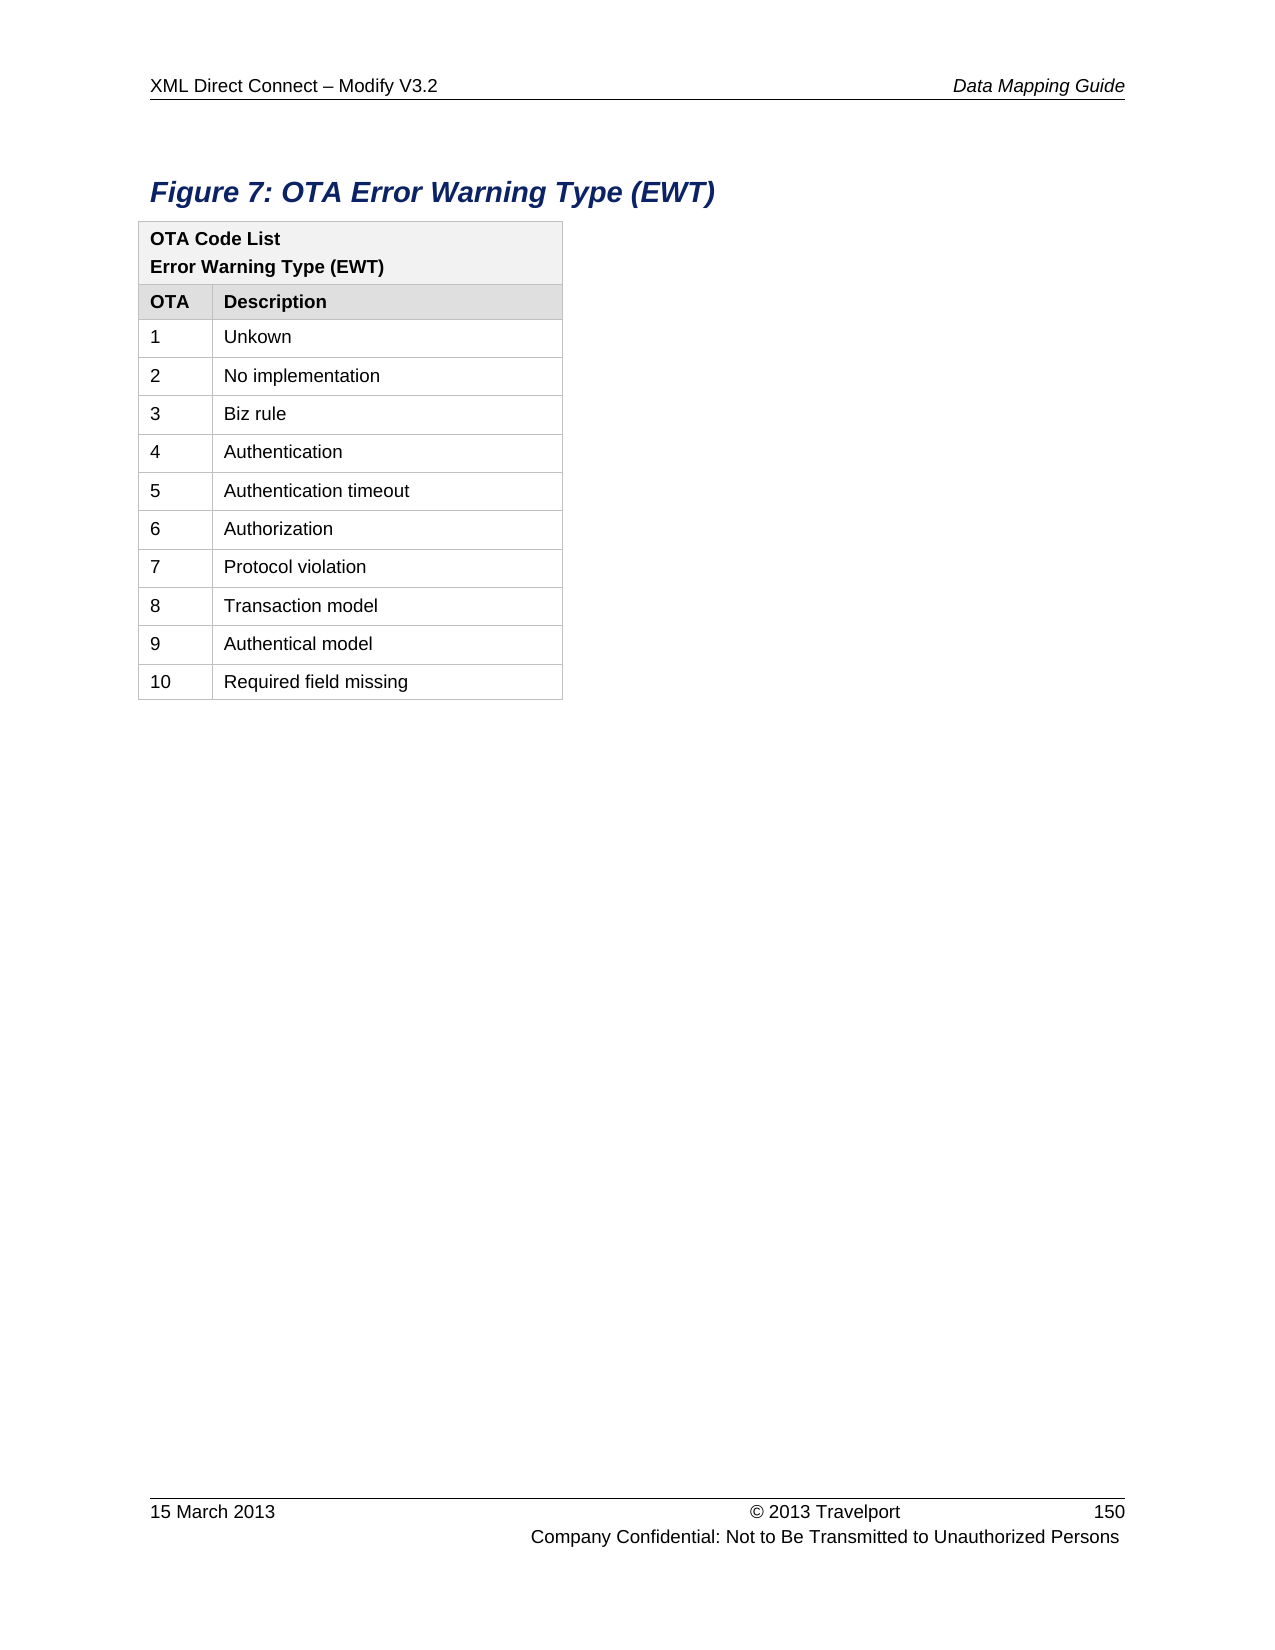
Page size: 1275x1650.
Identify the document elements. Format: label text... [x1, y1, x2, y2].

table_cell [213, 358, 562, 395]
subtitle Figure 7: OTA Error Warning Type (EWT) [150, 175, 1125, 208]
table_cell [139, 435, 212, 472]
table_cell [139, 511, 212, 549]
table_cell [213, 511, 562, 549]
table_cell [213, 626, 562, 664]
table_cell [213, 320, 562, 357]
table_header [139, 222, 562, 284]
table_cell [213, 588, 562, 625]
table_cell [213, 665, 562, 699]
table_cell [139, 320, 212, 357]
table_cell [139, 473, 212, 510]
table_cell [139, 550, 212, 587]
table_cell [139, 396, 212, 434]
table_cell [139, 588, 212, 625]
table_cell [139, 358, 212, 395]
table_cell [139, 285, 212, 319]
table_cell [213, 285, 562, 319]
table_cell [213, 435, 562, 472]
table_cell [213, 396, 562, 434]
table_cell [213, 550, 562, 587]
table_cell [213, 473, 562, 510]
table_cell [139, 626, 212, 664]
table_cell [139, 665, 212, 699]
